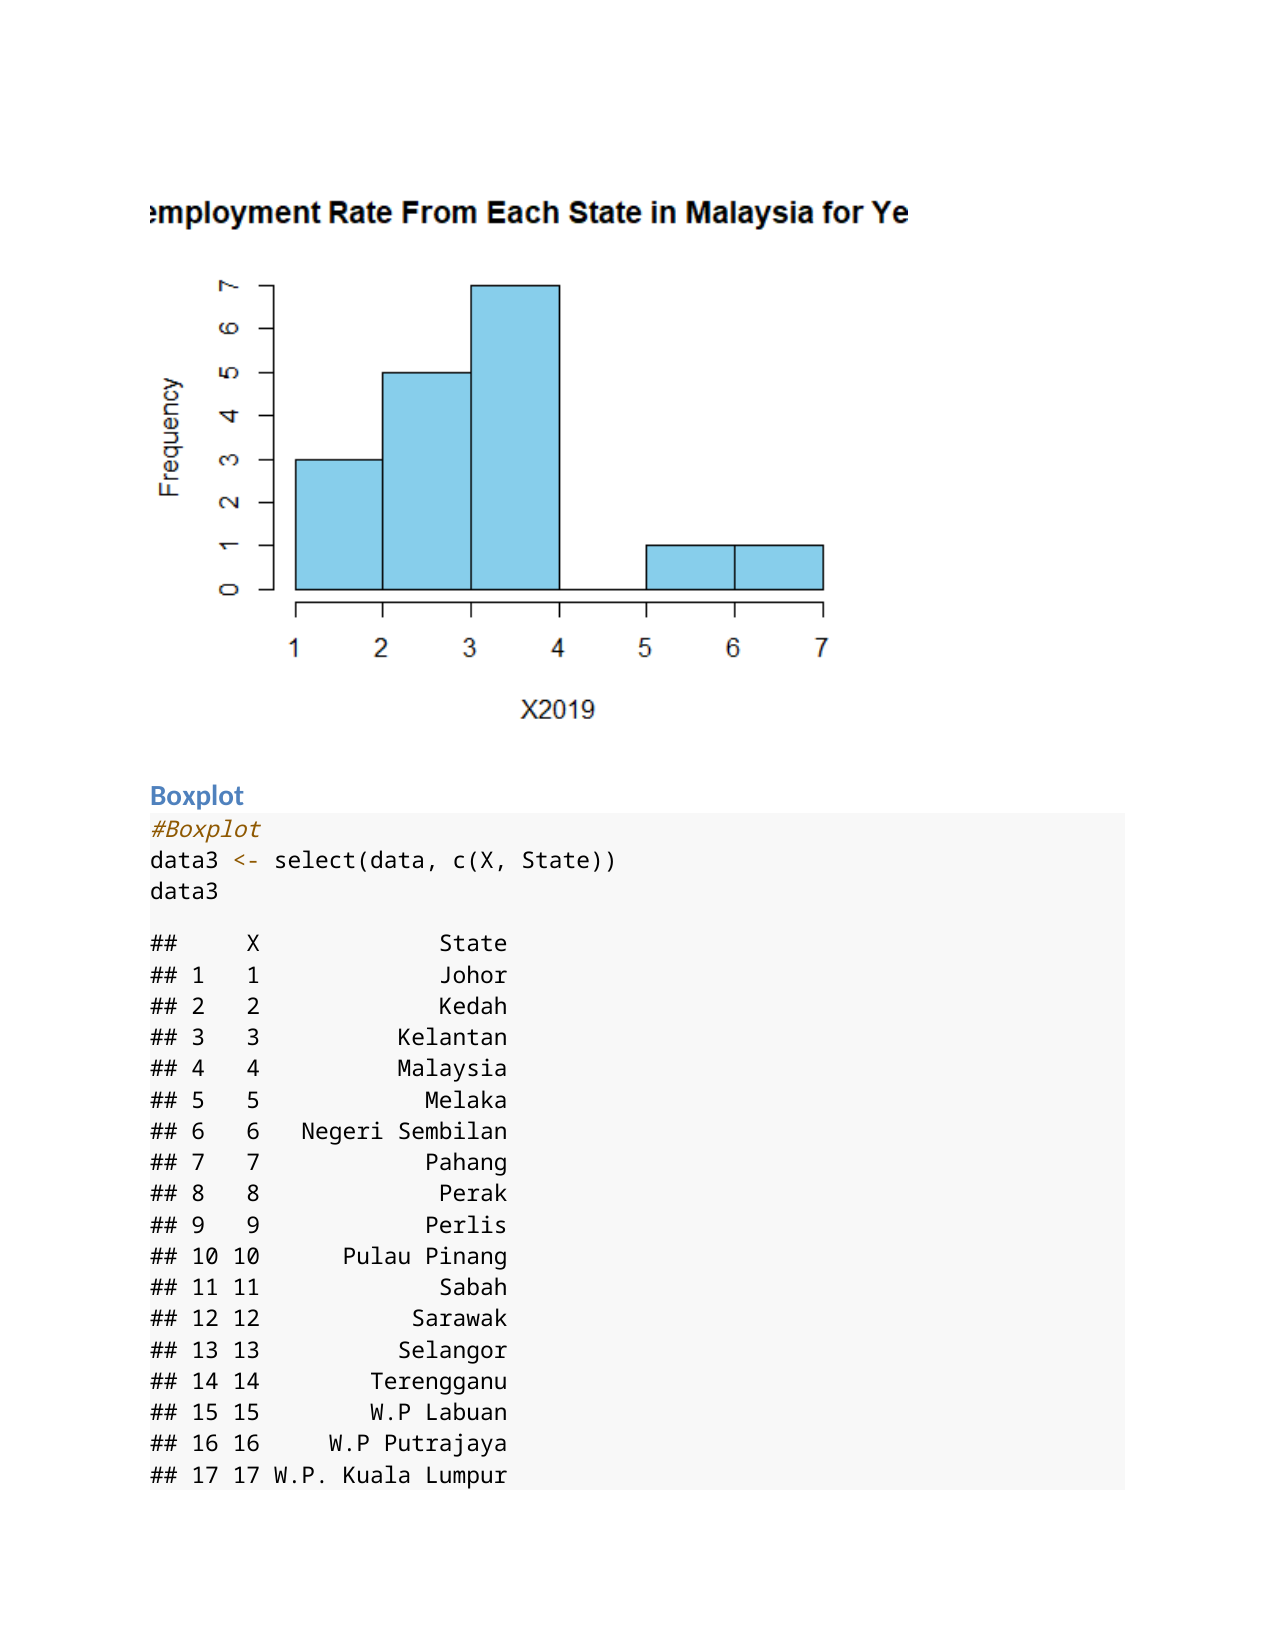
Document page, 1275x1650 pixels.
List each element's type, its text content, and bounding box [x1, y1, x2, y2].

subtitle Boxplot [150, 777, 1125, 813]
text #Boxplot data3 <- select(data, c(X, State)) data3 [219, 813, 1125, 907]
picture [150, 150, 908, 757]
text ## X State ## 1 1 Johor ## 2 2 Kedah ## 3 3 Kelantan ## 4 4 Malaysia ## 5 5 Melaka ## 6 6 Negeri Sembilan ## 7 7 Pahang ## 8 8 Perak ## 9 9 Perlis ## 10 10 Pulau Pinang ## 11 11 Sabah ## 12 12 Sarawak ## 13 13 Selangor ## 14 14 Terengganu ## 15 15 W.P Labuan ## 16 16 W.P Putrajaya ## 17 17 W.P. Kuala Lumpur [150, 927, 1125, 1490]
